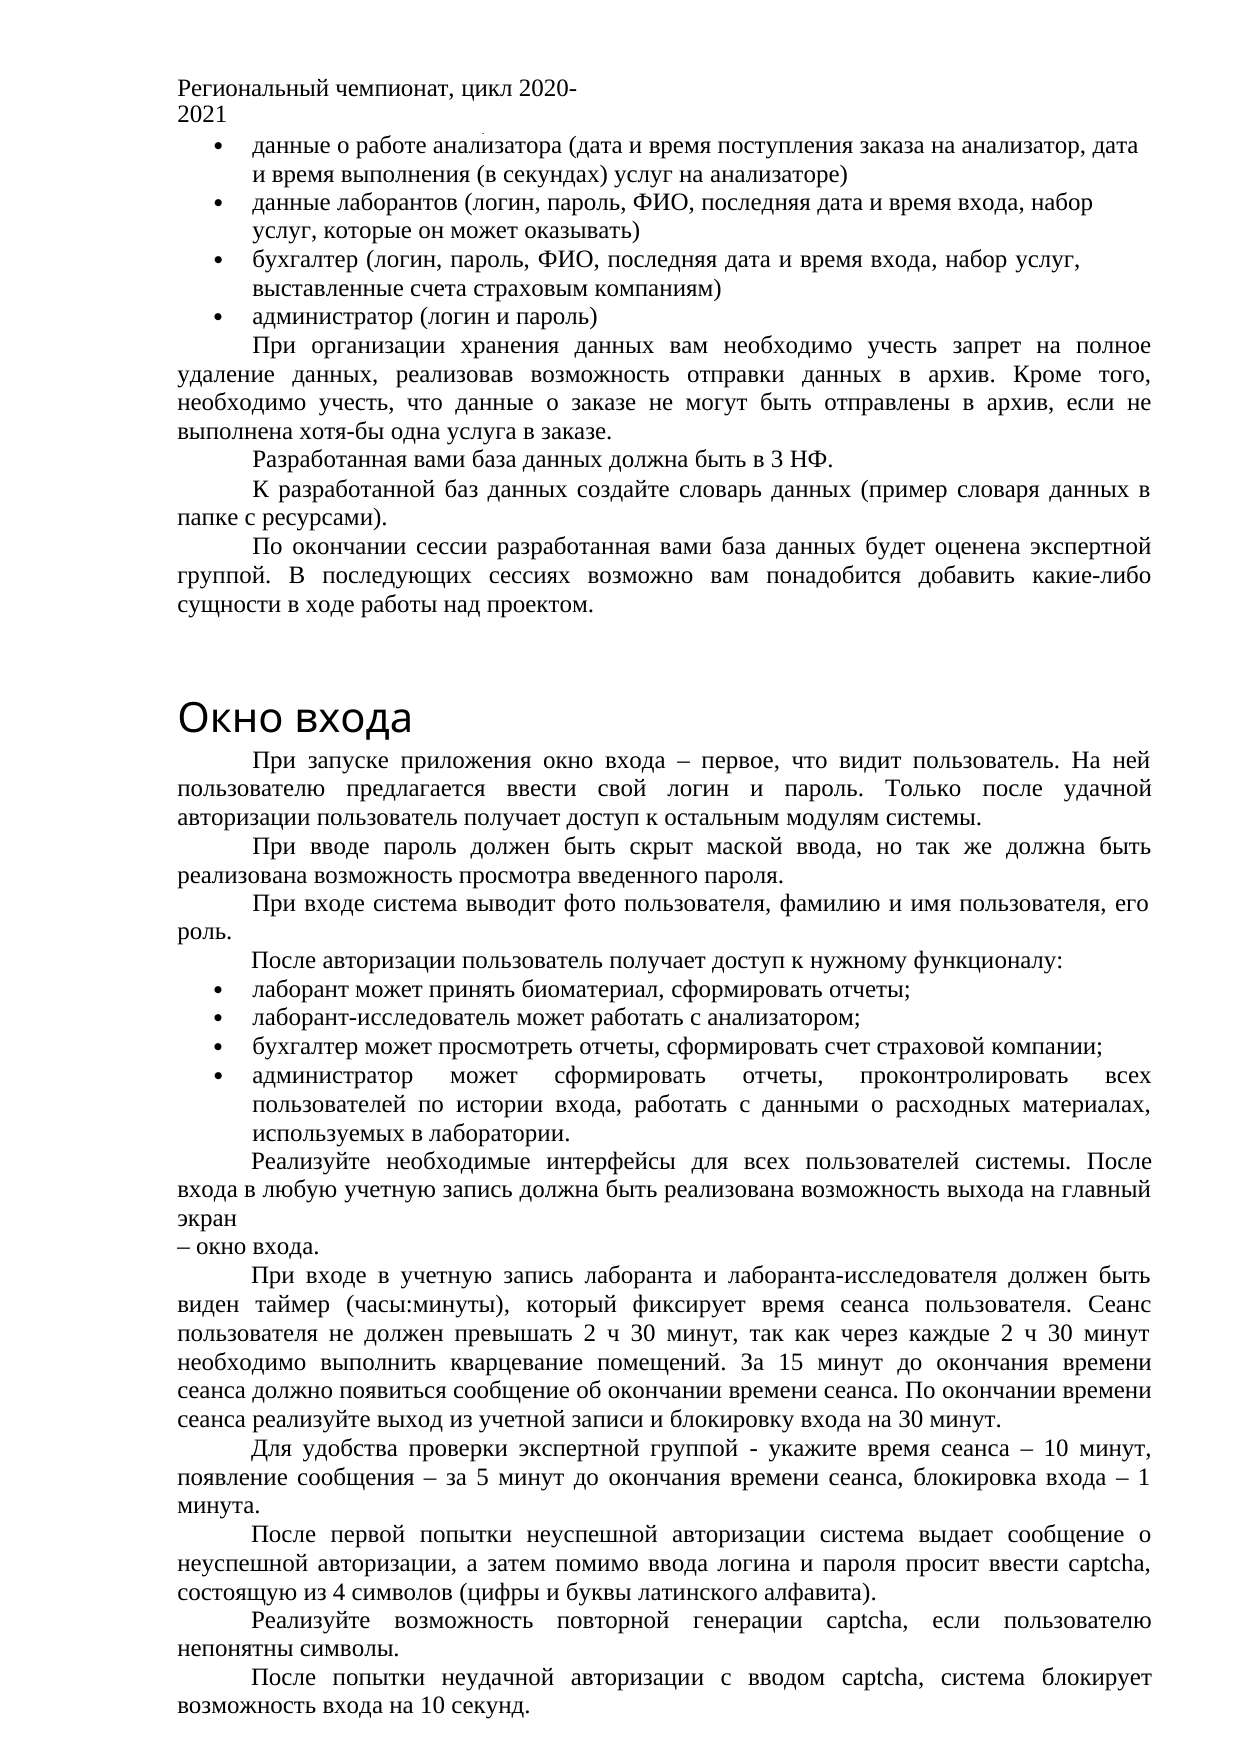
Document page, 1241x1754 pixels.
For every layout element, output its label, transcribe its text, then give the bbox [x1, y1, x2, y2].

list лаборант может принять биоматериал, сформировать отчеты; [214, 974, 1163, 1003]
text После авторизации пользователь получает доступ к нужному функционалу: [251, 945, 1163, 974]
text После попытки неудачной авторизации с вводом captcha, система блокирует возможность входа на 10 секунд. [177, 1663, 1152, 1719]
text Реализуйте необходимые интерфейсы для всех пользователей системы. После входа в любую учетную запись должна быть реализована возможность выхода на главный экран [177, 1147, 1152, 1231]
text При запуске приложения окно входа – первое, что видит пользователь. На ней пользователю предлагается ввести свой логин и пароль. Только после удачной авторизации пользователь получает доступ к остальным модулям системы. [177, 745, 1152, 831]
text По окончании сессии разработанная вами база данных будет оценена экспертной группой. В последующих сессиях возможно вам понадобится добавить какие-либо сущности в ходе работы над проектом. [177, 531, 1152, 617]
text После первой попытки неуспешной авторизации система выдает сообщение о неуспешной авторизации, а затем помимо ввода логина и пароля просит ввести captcha, состоящую из 4 символов (цифры и буквы латинского алфавита). [177, 1519, 1152, 1606]
text При вводе пароль должен быть скрыт маской ввода, но так же должна быть реализована возможность просмотра введенного пароля. [177, 831, 1152, 888]
text – окно входа. [177, 1232, 1163, 1260]
text При организации хранения данных вам необходимо учесть запрет на полное удаление данных, реализовав возможность отправки данных в архив. Кроме того, необходимо учесть, что данные о заказе не могут быть отправлены в архив, если не выполнена хотя-бы одна услуга в заказе. [177, 330, 1152, 445]
text При входе в учетную запись лаборанта и лаборанта-исследователя должен быть виден таймер (часы:минуты), который фиксирует время сеанса пользователя. Сеанс пользователя не должен превышать 2 ч 30 минут, так как через каждые 2 ч 30 минут необходимо выполнить кварцевание помещений. За 15 минут до окончания времени сеанса должно появиться сообщение об окончании времени сеанса. По окончании времени сеанса реализуйте выход из учетной записи и блокировку входа на 30 минут. [177, 1260, 1152, 1433]
list администратор (логин и пароль) [214, 302, 1163, 330]
list лаборант-исследователь может работать с анализатором; [214, 1003, 1163, 1031]
list данные лаборантов (логин, пароль, ФИО, последняя дата и время входа, набор услуг, которые он может оказывать) [214, 188, 1152, 244]
list администратор может сформировать отчеты, проконтролировать всех пользователей по истории входа, работать с данными о расходных материалах, используемых в лаборатории. [214, 1060, 1152, 1147]
list бухгалтер (логин, пароль, ФИО, последняя дата и время входа, набор услуг, выставленные счета страховым компаниям) [214, 244, 1152, 302]
text роль. [177, 917, 1163, 945]
list бухгалтер может просмотреть отчеты, сформировать счет страховой компании; [214, 1032, 1163, 1060]
subtitle Окно входа [177, 688, 1163, 745]
text При входе система выводит фото пользователя, фамилию и имя пользователя, его [252, 888, 1163, 917]
list данные о работе анализатора (дата и время поступления заказа на анализатор, дата и время выполнения (в секундах) услуг на анализаторе) [214, 131, 1152, 188]
text Реализуйте возможность повторной генерации captcha, если пользователю непонятны символы. [177, 1606, 1152, 1662]
text Для удобства проверки экспертной группой - укажите время сеанса – 10 минут, появление сообщения – за 5 минут до окончания времени сеанса, блокировка входа – 1 минута. [177, 1433, 1152, 1519]
text Разработанная вами база данных должна быть в 3 НФ. [252, 445, 1163, 474]
text К разработанной баз данных создайте словарь данных (пример словаря данных в папке с ресурсами). [177, 474, 1152, 531]
